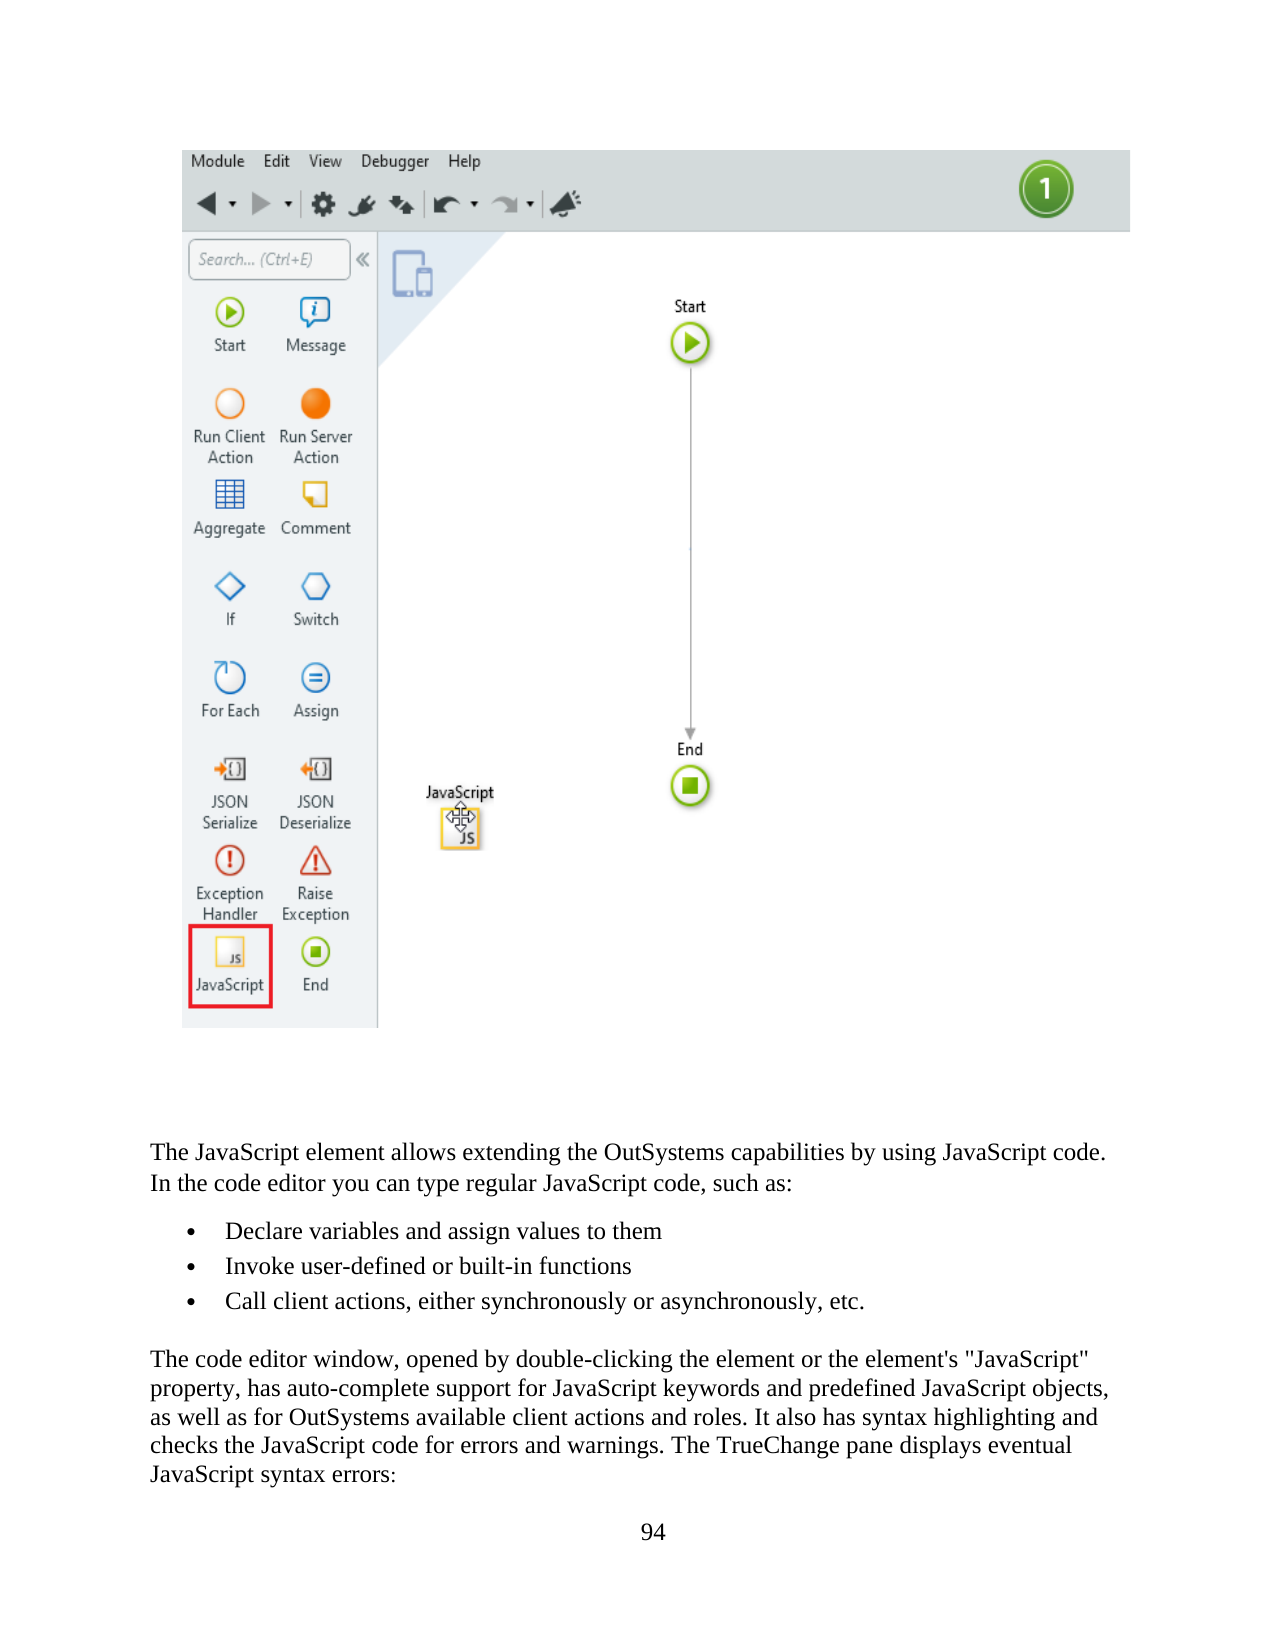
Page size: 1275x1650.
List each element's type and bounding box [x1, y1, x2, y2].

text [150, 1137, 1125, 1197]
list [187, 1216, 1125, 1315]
picture [182, 150, 1131, 1028]
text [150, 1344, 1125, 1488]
